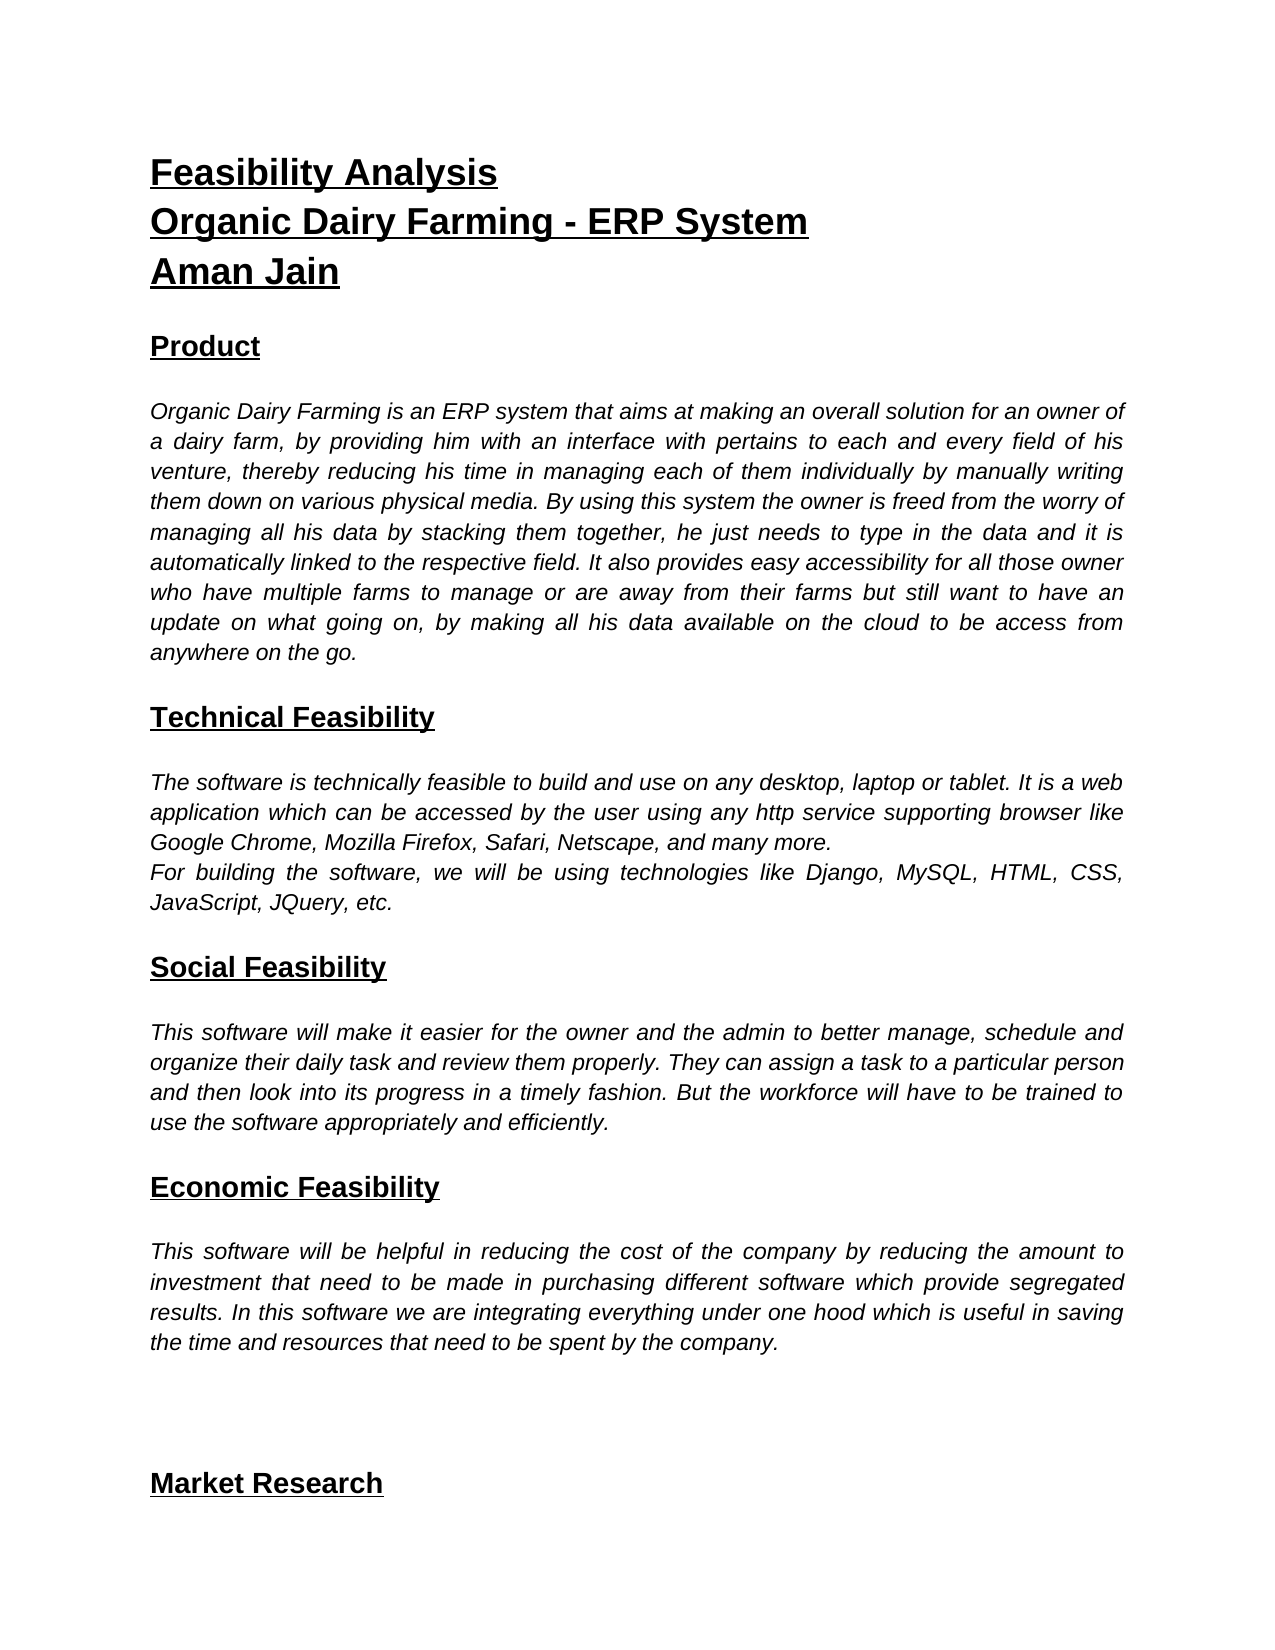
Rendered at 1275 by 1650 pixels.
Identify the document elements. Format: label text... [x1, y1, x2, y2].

text Aman Jain [150, 249, 1125, 292]
text This software will make it easier for the owner and the admin to better manage, schedule and organize their daily task and review them properly. They can assign a task to a particular person and then look into its progress in a timely fashion. But the workforce will have to be trained to use the software appropriately and efficiently. [150, 1018, 1125, 1136]
text For building the software, we will be using technologies like Django, MySQL, HTML, CSS, JavaScript, JQuery, etc. [150, 859, 1125, 916]
text Feasibility Analysis [150, 150, 1125, 193]
text Social Feasibility [150, 950, 1125, 983]
text Organic Dairy Farming - ERP System [150, 199, 1125, 243]
text Economic Feasibility [150, 1169, 1125, 1203]
text Product [150, 329, 1125, 362]
text Technical Feasibility [150, 700, 1125, 733]
text Market Research [150, 1466, 1125, 1500]
text This software will be helpful in reducing the cost of the company by reducing the amount to investment that need to be made in purchasing different software which provide segregated results. In this software we are integrating everything under one hood which is useful in saving the time and resources that need to be spent by the company. [150, 1238, 1125, 1355]
text Organic Dairy Farming is an ERP system that aims at making an overall solution for an owner of a dairy farm, by providing him with an interface with pertains to each and every field of his venture, thereby reducing his time in managing each of them individually by manually writing them down on various physical media. By using this system the owner is freed from the worry of managing all his data by stacking them together, he just needs to type in the data and it is automatically linked to the respective field. It also provides easy accessibility for all those owner who have multiple farms to manage or are away from their farms but still want to have an update on what going on, by making all his data available on the cloud to be access from anywhere on the go. [150, 398, 1125, 666]
text The software is technically feasible to build and use on any desktop, laptop or tablet. It is a web application which can be accessed by the user using any http service supporting browser like Google Chrome, Mozilla Firefox, Safari, Netscape, and many more. [150, 768, 1125, 855]
